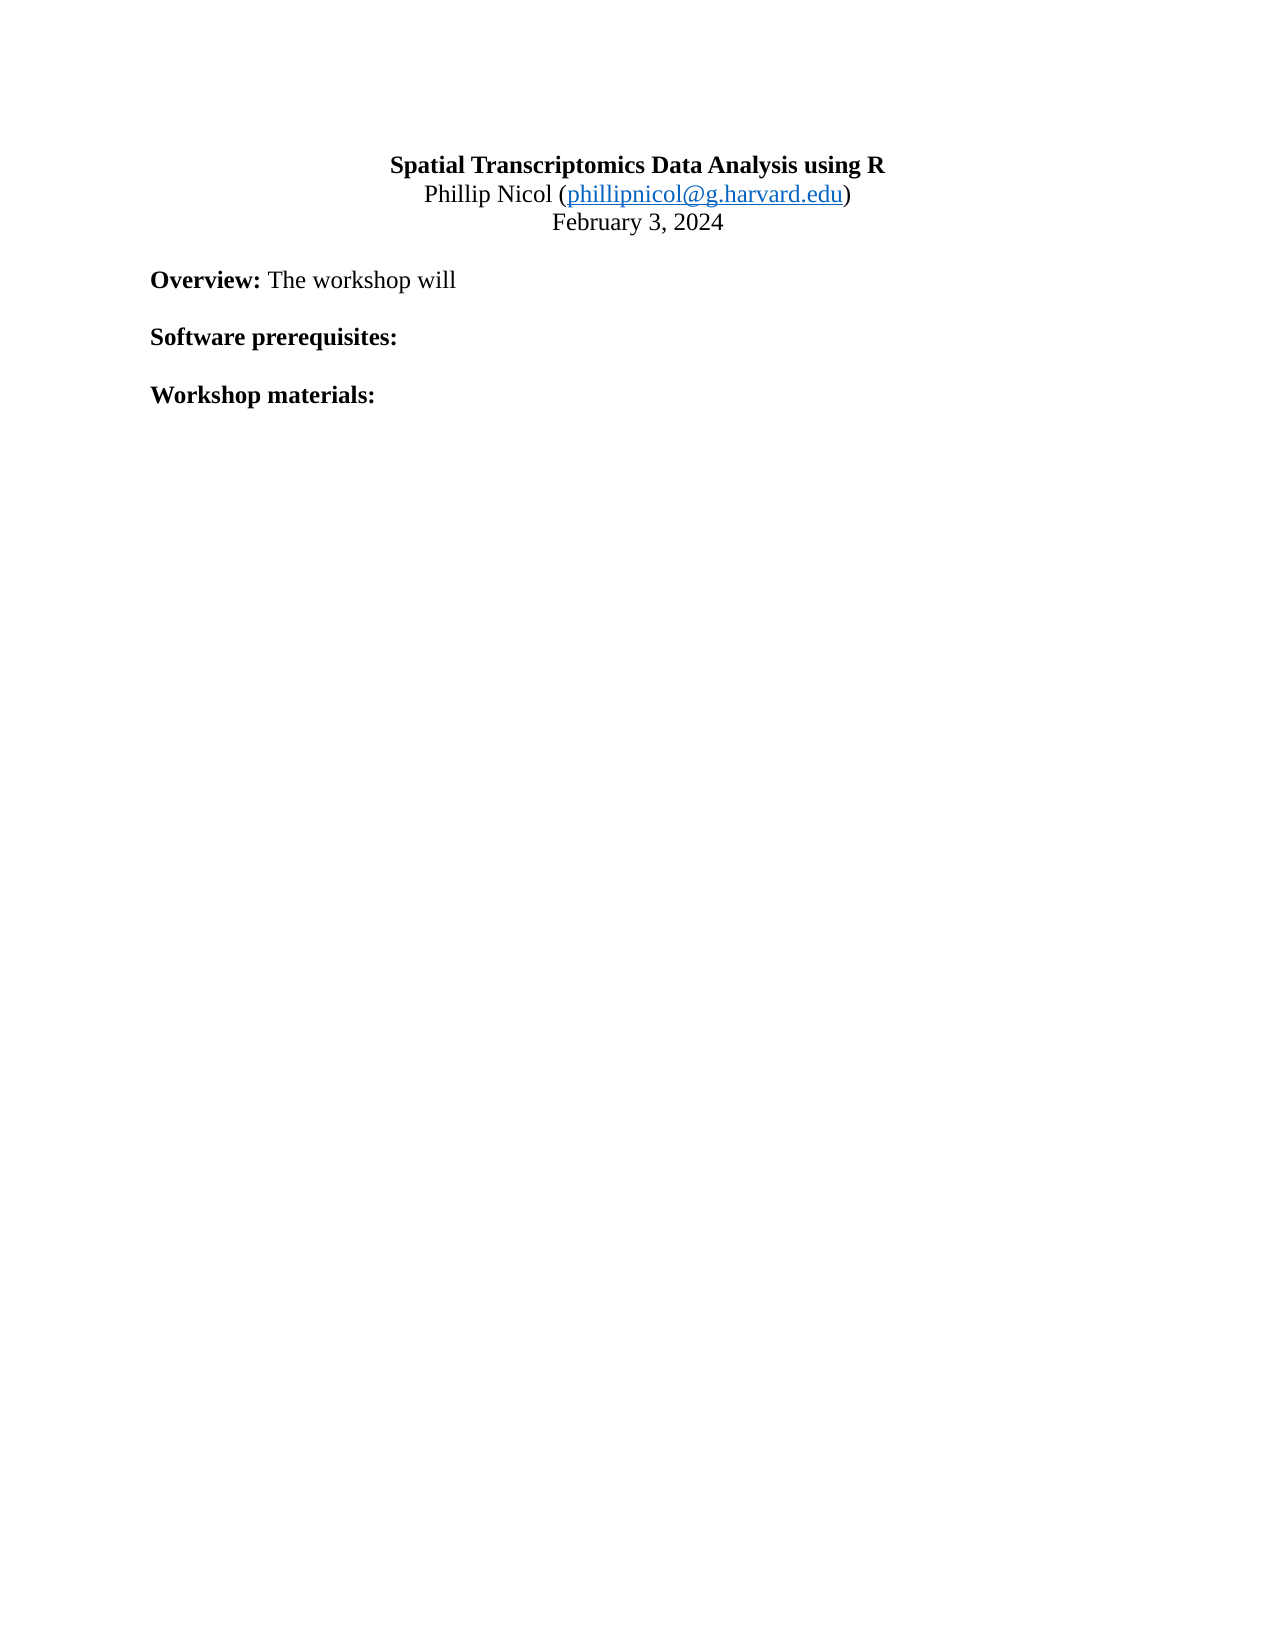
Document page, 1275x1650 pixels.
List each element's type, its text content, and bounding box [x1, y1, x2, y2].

text Overview: The workshop will [150, 265, 1125, 294]
text February 3, 2024 [150, 207, 1125, 236]
text Software prerequisites: [150, 322, 1125, 351]
text Phillip Nicol (phillipnicol@g.harvard.edu) [150, 179, 1125, 207]
text Workshop materials: [150, 380, 1125, 409]
text Spatial Transcriptomics Data Analysis using R [150, 150, 1125, 179]
